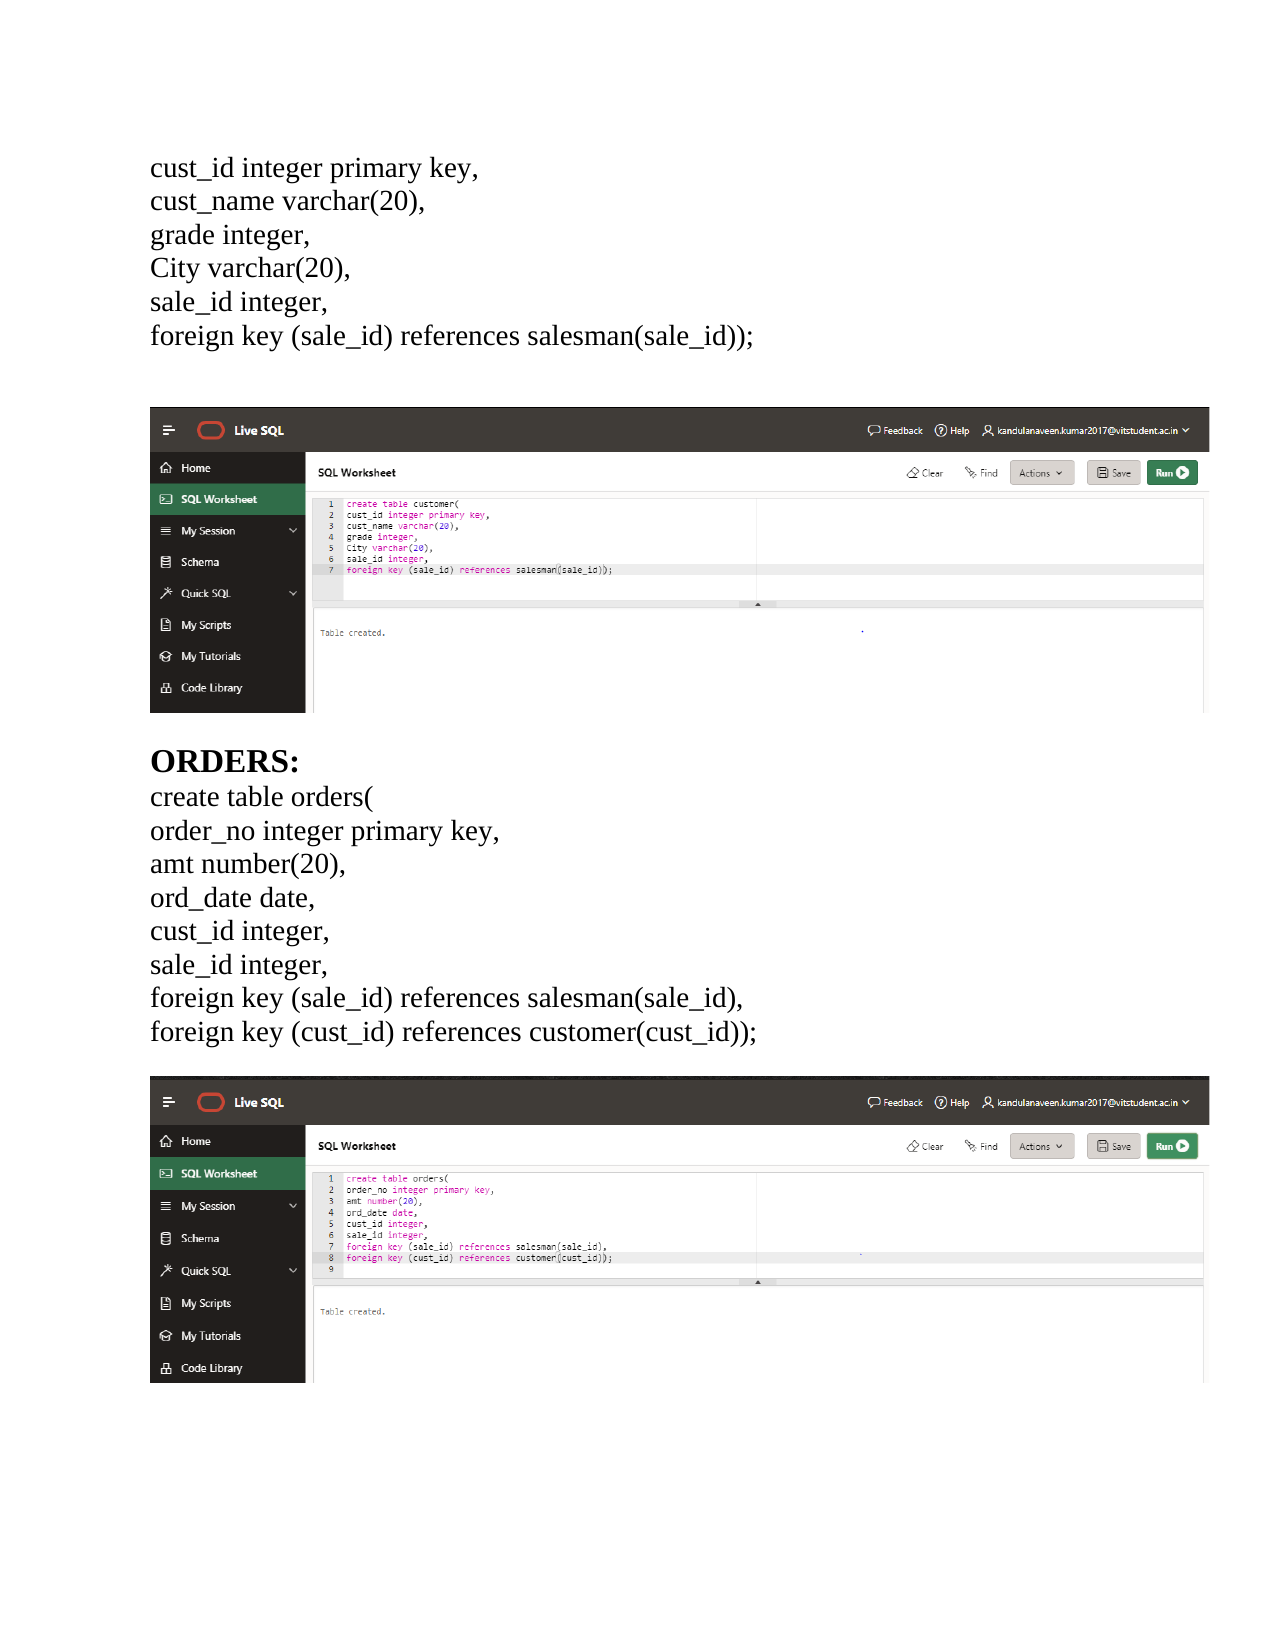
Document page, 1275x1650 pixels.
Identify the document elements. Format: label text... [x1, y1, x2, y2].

text foreign key (sale_id) references salesman(sale_id), [150, 981, 1125, 1014]
text ord_date date, [150, 880, 1125, 913]
picture [150, 1076, 1210, 1383]
text order_no integer primary key, [150, 813, 1125, 846]
text foreign key (cust_id) references customer(cust_id)); [150, 1014, 1125, 1048]
text foreign key (sale_id) references salesman(sale_id)); [150, 318, 1125, 351]
picture [150, 407, 1210, 713]
text ORDERS: [150, 741, 1125, 779]
text cust_id integer, [150, 913, 1125, 947]
text amt number(20), [150, 846, 1125, 880]
text grade integer, [150, 217, 1125, 251]
text create table orders( [150, 779, 1125, 813]
text sale_id integer, [150, 947, 1125, 981]
text City varchar(20), [150, 251, 1125, 284]
text sale_id integer, [150, 284, 1125, 318]
text cust_id integer primary key, [150, 150, 1125, 183]
text cust_name varchar(20), [150, 183, 1125, 217]
